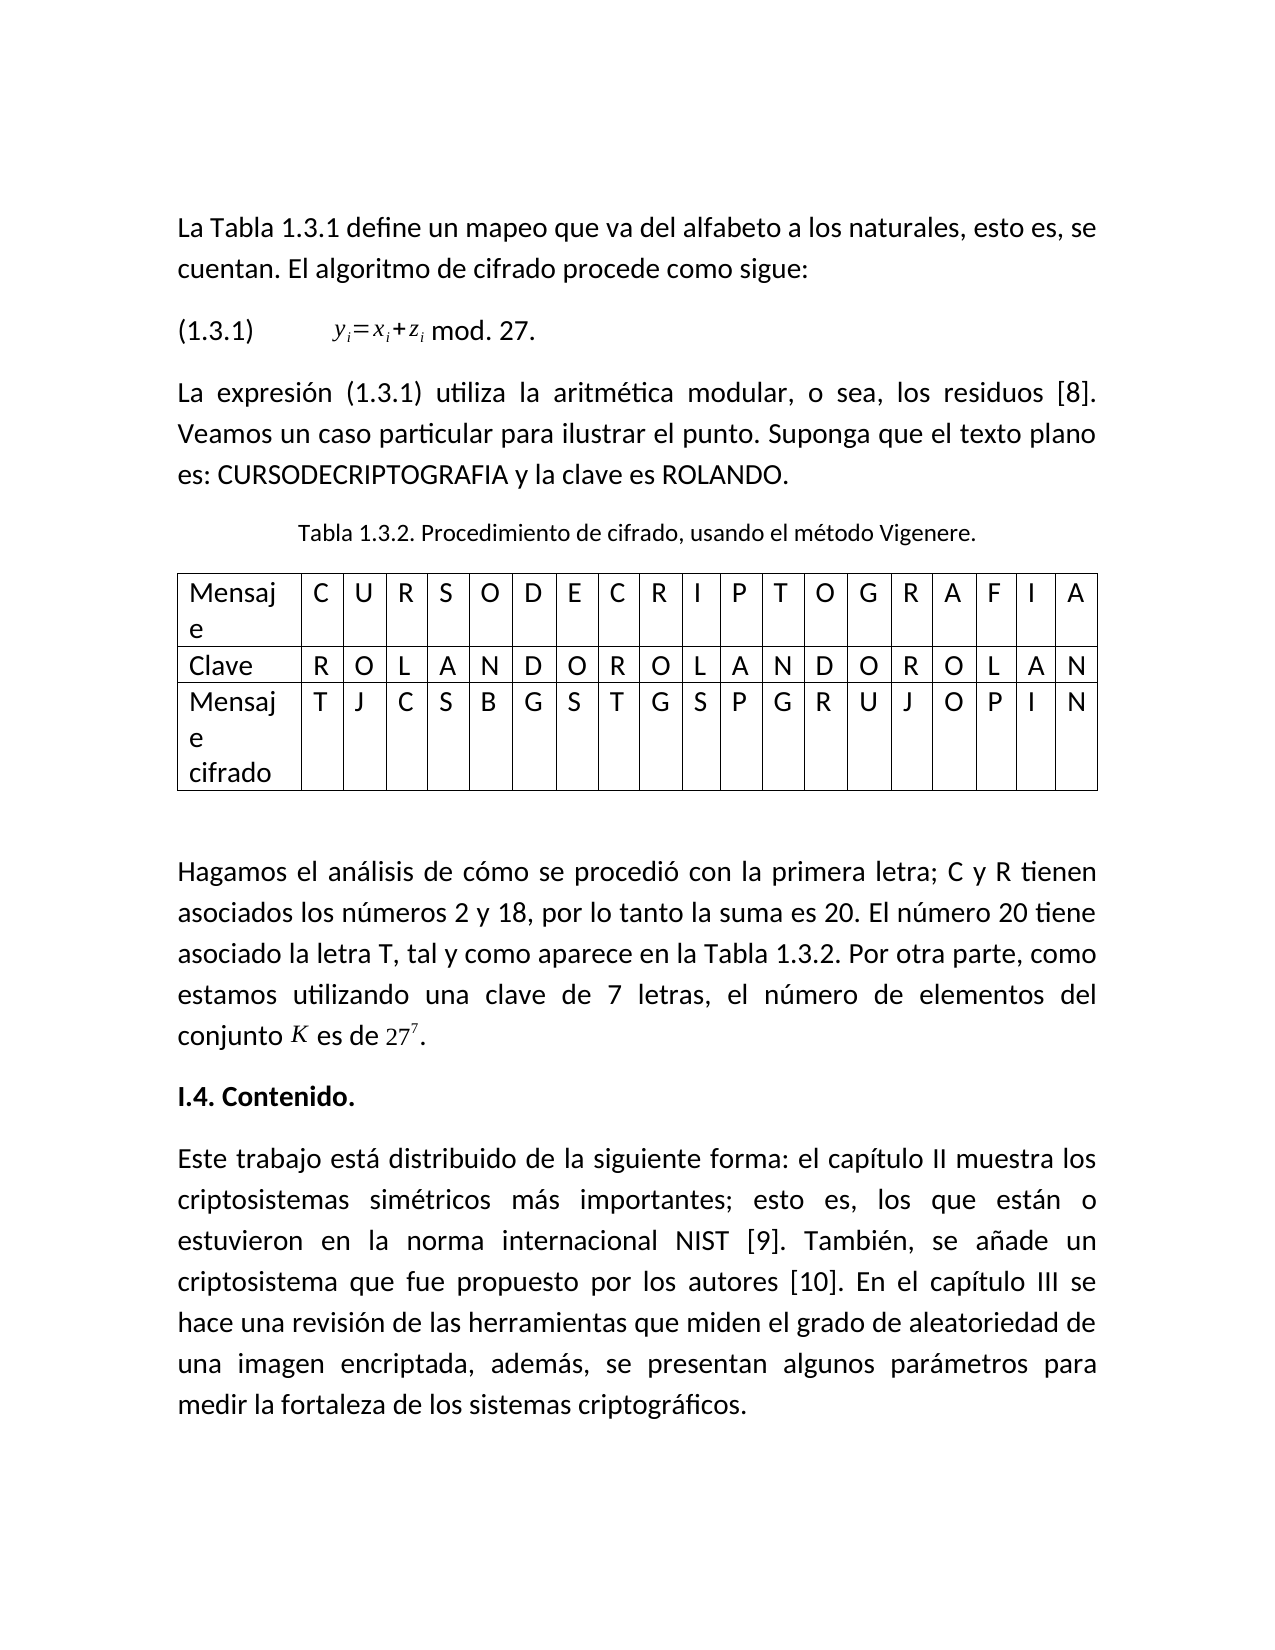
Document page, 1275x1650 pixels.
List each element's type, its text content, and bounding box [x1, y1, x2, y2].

table_cell R [805, 683, 847, 790]
table_header Mensaje [178, 574, 301, 646]
table_cell J [892, 683, 932, 790]
table_cell G [640, 683, 682, 790]
text Este trabajo está distribuido de la siguiente forma: el capítulo II muestra los criptosistemas simétricos más importantes; esto es, los que están o estuvieron en la norma internacional NIST [9]. También, se añade un criptosistema que fue propuesto por los autores [10]. En el capítulo III se hace una revisión de las herramientas que miden el grado de aleatoriedad de una imagen encriptada, además, se presentan algunos parámetros para medir la fortaleza de los sistemas criptográficos. [177, 1140, 1098, 1422]
table_cell I [1017, 683, 1055, 790]
text Tabla 1.3.2. Procedimiento de cifrado, usando el método Vigenere. [177, 517, 1098, 548]
table_cell D [513, 647, 556, 682]
table_header D [513, 574, 556, 646]
table_cell O [557, 647, 598, 682]
text I.4. Contenido. [177, 1078, 1098, 1114]
table_header C [302, 574, 343, 646]
table_cell N [470, 647, 512, 682]
table_cell T [302, 683, 343, 790]
table_header T [763, 574, 804, 646]
table_header P [721, 574, 762, 646]
table_cell O [933, 647, 976, 682]
table_header G [848, 574, 891, 646]
table_cell Clave [178, 647, 301, 682]
table_cell A [721, 647, 762, 682]
table_header E [557, 574, 598, 646]
table_header I [1017, 574, 1055, 646]
table_cell G [763, 683, 804, 790]
table_header R [387, 574, 427, 646]
table_cell D [805, 647, 847, 682]
table_cell R [599, 647, 639, 682]
table_header F [977, 574, 1016, 646]
table_header A [933, 574, 976, 646]
table_cell C [387, 683, 427, 790]
table_cell S [428, 683, 469, 790]
table_cell O [640, 647, 682, 682]
table_cell O [344, 647, 386, 682]
table_header C [599, 574, 639, 646]
table_cell P [721, 683, 762, 790]
table_cell R [302, 647, 343, 682]
table_cell Mensaje cifrado [178, 683, 301, 790]
text La expresión (1.3.1) utiliza la aritmética modular, o sea, los residuos [8]. Veamos un caso particular para ilustrar el punto. Suponga que el texto plano es: CURSODECRIPTOGRAFIA y la clave es ROLANDO. [177, 374, 1098, 491]
table_cell L [977, 647, 1016, 682]
table_cell J [344, 683, 386, 790]
table_header O [805, 574, 847, 646]
table_header S [428, 574, 469, 646]
table_cell U [848, 683, 891, 790]
table_cell G [513, 683, 556, 790]
table_cell O [933, 683, 976, 790]
table_cell O [848, 647, 891, 682]
text (1.3.1) mod. 27. [177, 312, 1098, 348]
table_cell A [428, 647, 469, 682]
table_cell P [977, 683, 1016, 790]
table_header O [470, 574, 512, 646]
table_header U [344, 574, 386, 646]
table_cell R [892, 647, 932, 682]
table_cell S [557, 683, 598, 790]
table_cell A [1017, 647, 1055, 682]
text Hagamos el análisis de cómo se procedió con la primera letra; C y R tienen asociados los números 2 y 18, por lo tanto la suma es 20. El número 20 tiene asociado la letra T, tal y como aparece en la Tabla 1.3.2. Por otra parte, como estamos utilizando una clave de 7 letras, el número de elementos del conjunto es de . [177, 853, 1098, 1052]
table_header R [892, 574, 932, 646]
table_cell T [599, 683, 639, 790]
table_header I [683, 574, 720, 646]
table_cell N [1056, 647, 1097, 682]
table_header R [640, 574, 682, 646]
table_header A [1056, 574, 1097, 646]
text La Tabla 1.3.1 define un mapeo que va del alfabeto a los naturales, esto es, se cuentan. El algoritmo de cifrado procede como sigue: [177, 209, 1098, 286]
table_cell B [470, 683, 512, 790]
table_cell L [387, 647, 427, 682]
table_cell N [763, 647, 804, 682]
table_cell L [683, 647, 720, 682]
table_cell S [683, 683, 720, 790]
table_cell N [1056, 683, 1097, 790]
